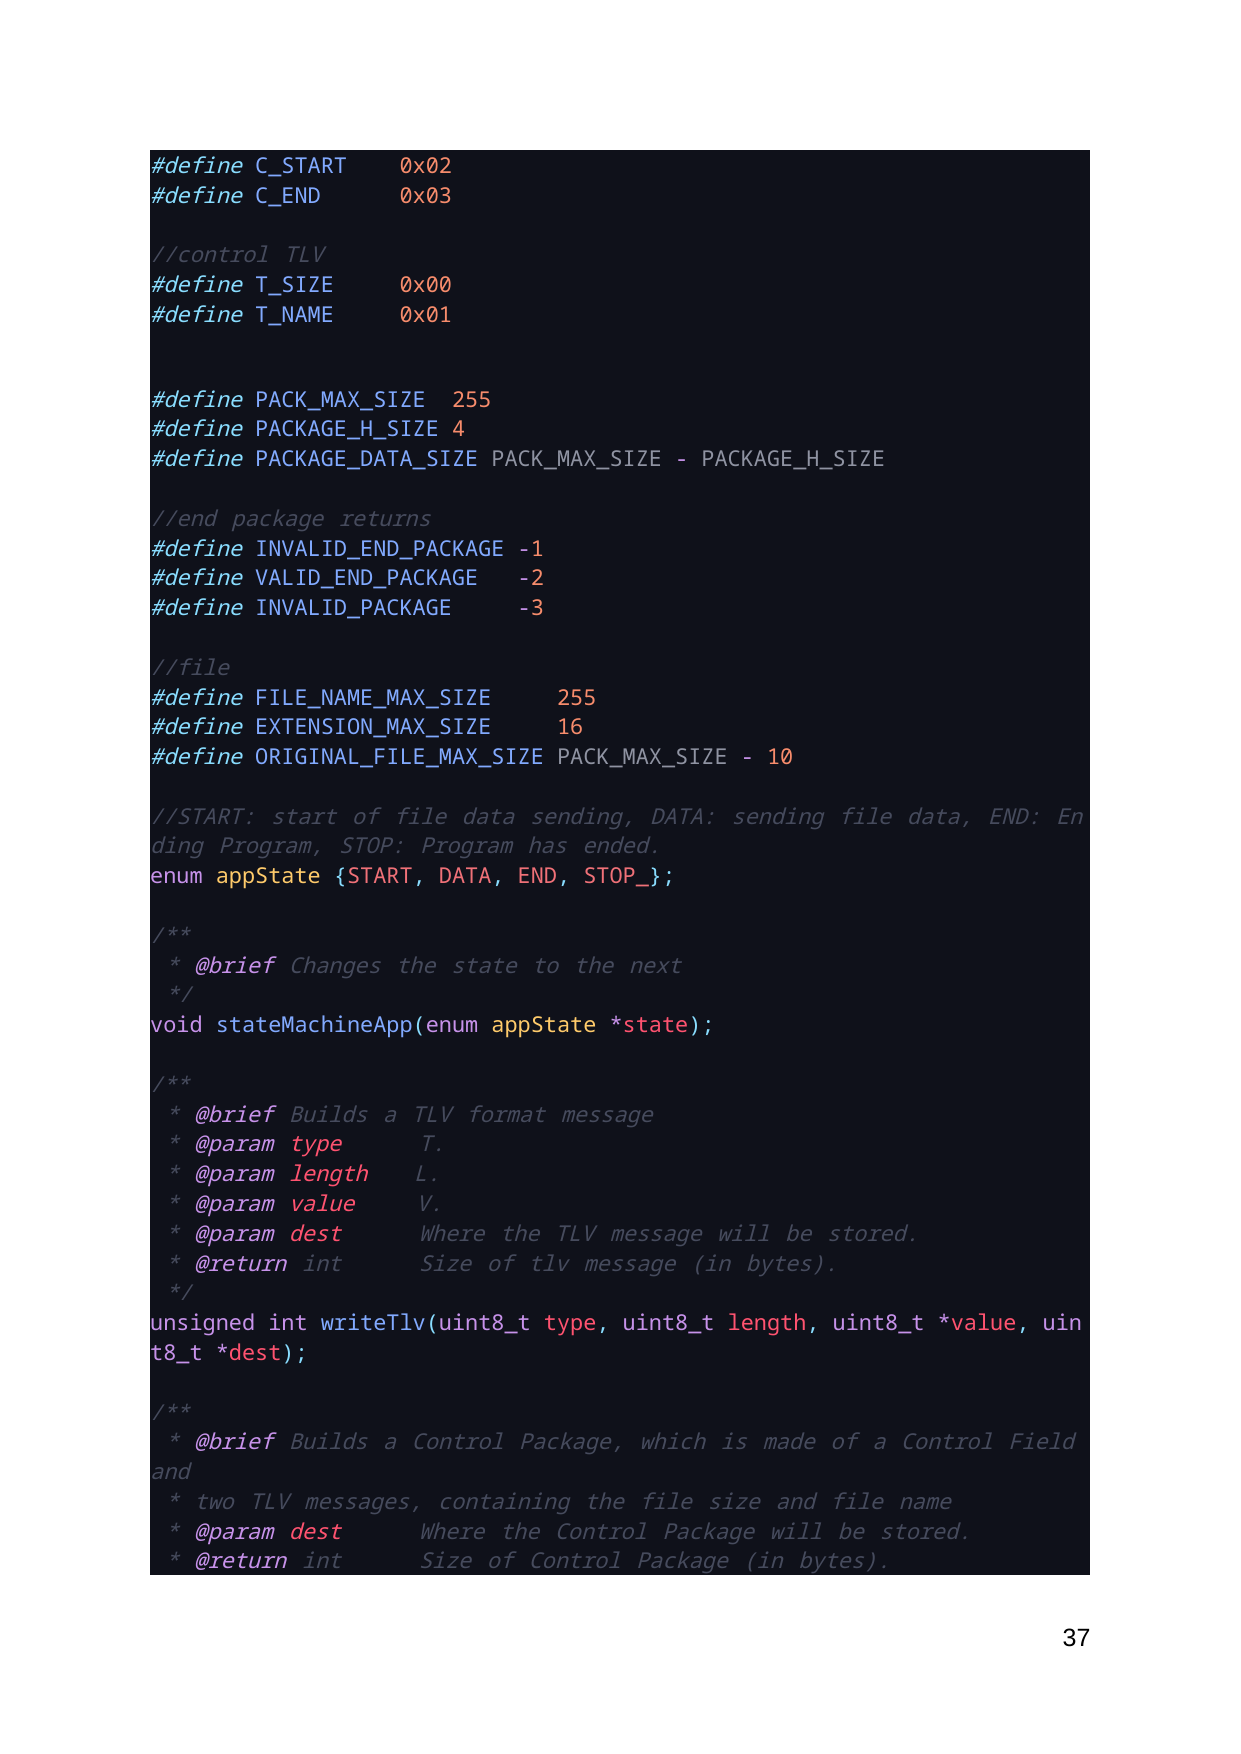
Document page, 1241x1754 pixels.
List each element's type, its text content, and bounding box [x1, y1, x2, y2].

text * @brief Changes the state to the next [150, 949, 1090, 979]
text #define EXTENSION_MAX_SIZE 16 [150, 711, 1090, 741]
text enum appState {START, DATA, END, STOP_}; [150, 860, 1090, 890]
text * @return int Size of Control Package (in bytes). [150, 1545, 1090, 1575]
text /** [150, 920, 1090, 949]
text * @return int Size of tlv message (in bytes). [150, 1247, 1090, 1277]
text * @param dest Where the TLV message will be stored. [150, 1218, 1090, 1247]
text #define ORIGINAL_FILE_MAX_SIZE PACK_MAX_SIZE - 10 [150, 741, 1090, 771]
text unsigned int writeTlv(uint8_t type, uint8_t length, uint8_t *value, uint8_t *dest); [150, 1307, 1090, 1367]
text //file [150, 652, 1090, 681]
text * @param type T. [150, 1128, 1090, 1158]
text #define C_START 0x02 [150, 150, 1090, 180]
text /** [150, 1396, 1090, 1426]
text #define INVALID_END_PACKAGE -1 [150, 532, 1090, 562]
text #define FILE_NAME_MAX_SIZE 255 [150, 681, 1090, 711]
text * @param dest Where the Control Package will be stored. [150, 1516, 1090, 1545]
text */ [150, 1277, 1090, 1307]
text #define C_END 0x03 [150, 180, 1090, 209]
text */ [150, 979, 1090, 1009]
text /** [150, 1069, 1090, 1098]
text //end package returns [150, 503, 1090, 532]
text #define INVALID_PACKAGE -3 [150, 592, 1090, 622]
text * two TLV messages, containing the file size and file name [150, 1486, 1090, 1516]
text //START: start of file data sending, DATA: sending file data, END: Ending Program, STOP: Program has ended. [150, 801, 1090, 860]
text * @brief Builds a TLV format message [150, 1098, 1090, 1128]
text #define PACK_MAX_SIZE 255 [150, 383, 1090, 413]
text * @param value V. [150, 1188, 1090, 1218]
text #define VALID_END_PACKAGE -2 [150, 562, 1090, 592]
text * @param length L. [150, 1158, 1090, 1188]
text #define T_NAME 0x01 [150, 299, 1090, 329]
text #define PACKAGE_DATA_SIZE PACK_MAX_SIZE - PACKAGE_H_SIZE [150, 443, 1090, 473]
text #define T_SIZE 0x00 [150, 269, 1090, 299]
text #define PACKAGE_H_SIZE 4 [150, 413, 1090, 443]
text * @brief Builds a Control Package, which is made of a Control Field and [150, 1426, 1090, 1486]
text void stateMachineApp(enum appState *state); [150, 1009, 1090, 1039]
text //control TLV [150, 239, 1090, 269]
